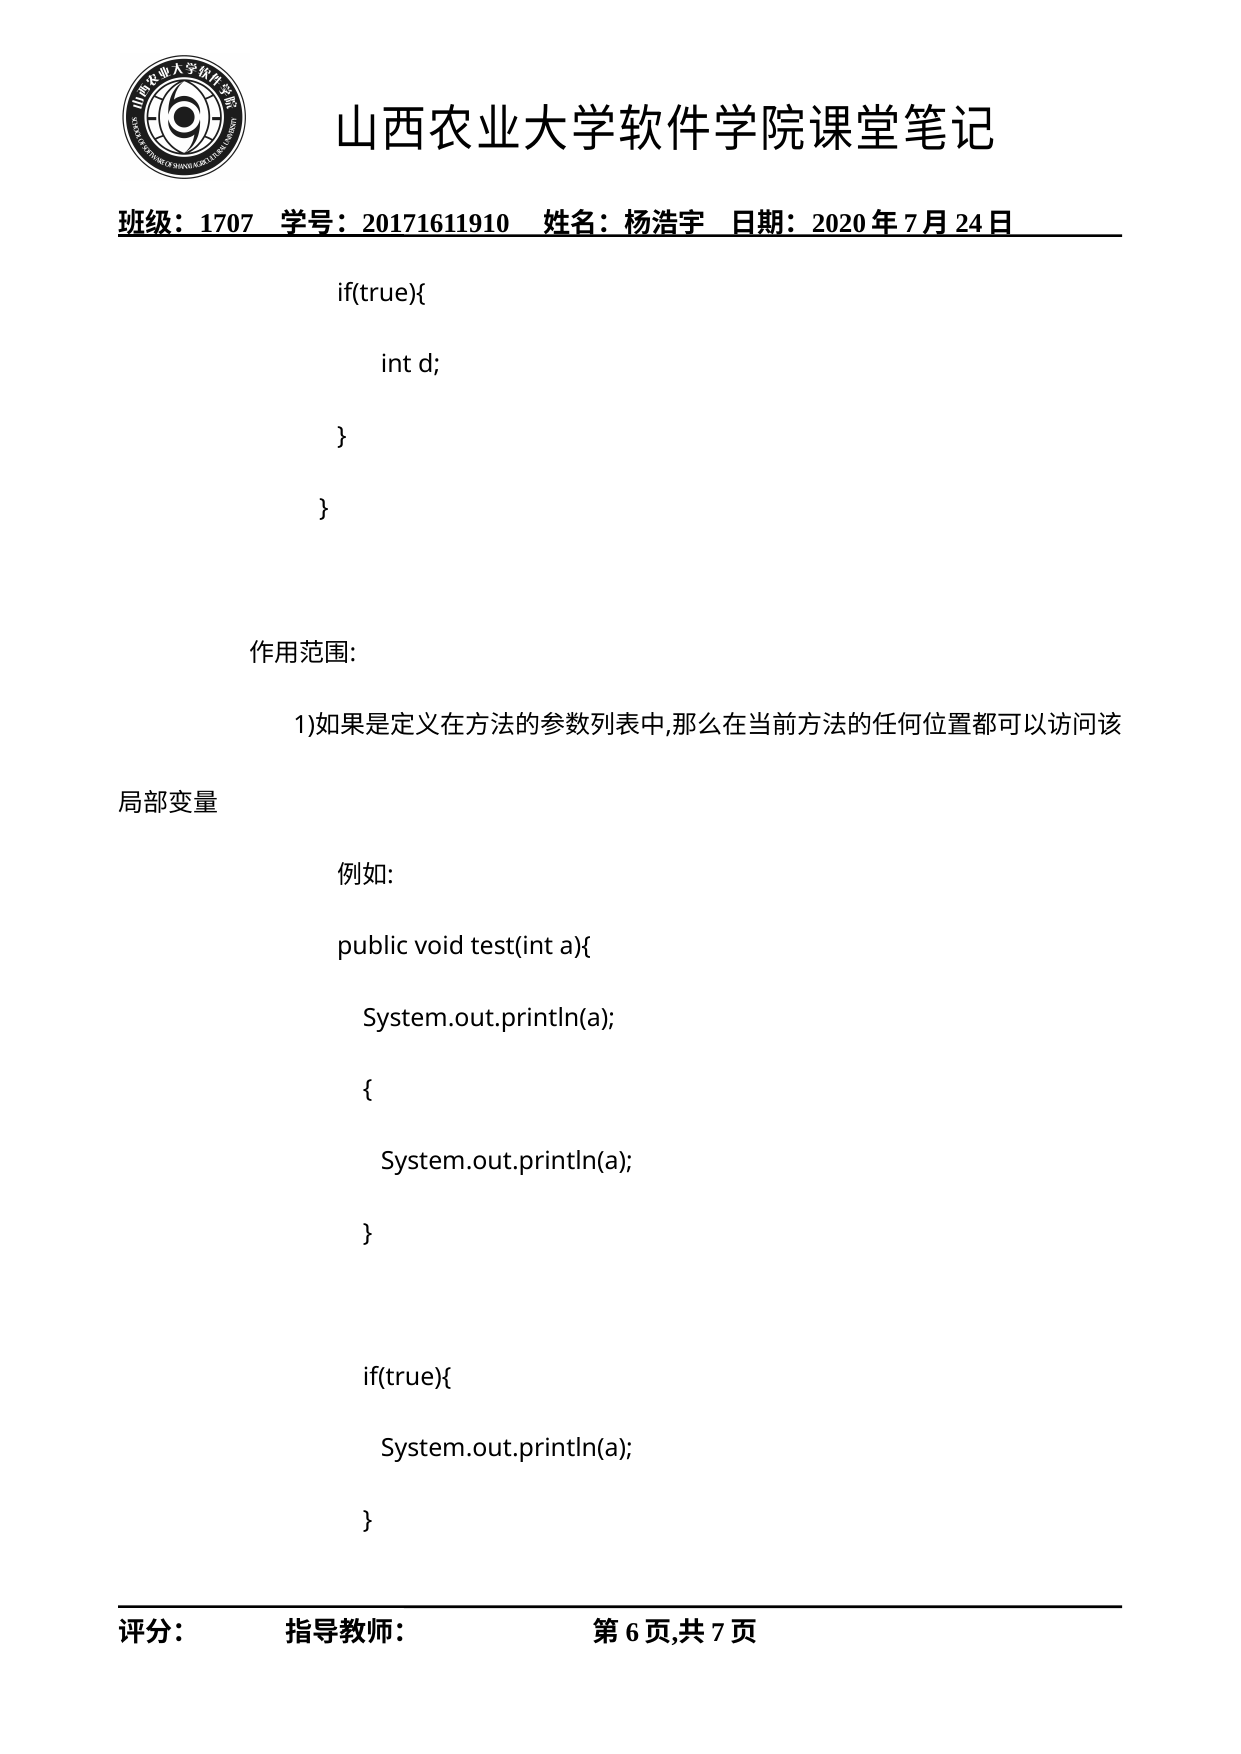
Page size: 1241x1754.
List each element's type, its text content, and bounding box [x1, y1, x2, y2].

text System.out.println(a); [118, 984, 1122, 1049]
text 1)如果是定义在方法的参数列表中,那么在当前方法的任何位置都可以访问该局部变量 [118, 690, 1122, 833]
text System.out.println(a); [118, 1127, 1122, 1192]
text } [118, 474, 1122, 539]
text { [118, 1056, 1122, 1121]
text 作用范围: [118, 618, 1122, 683]
text } [118, 1199, 1122, 1264]
text if(true){ [118, 1343, 1122, 1408]
picture [120, 53, 250, 181]
text int d; [118, 331, 1122, 396]
text if(true){ [118, 259, 1122, 324]
text } [118, 402, 1122, 467]
text } [118, 1486, 1122, 1551]
text System.out.println(a); [118, 1414, 1122, 1479]
text 例如: [118, 840, 1122, 905]
text public void test(int a){ [118, 912, 1122, 977]
